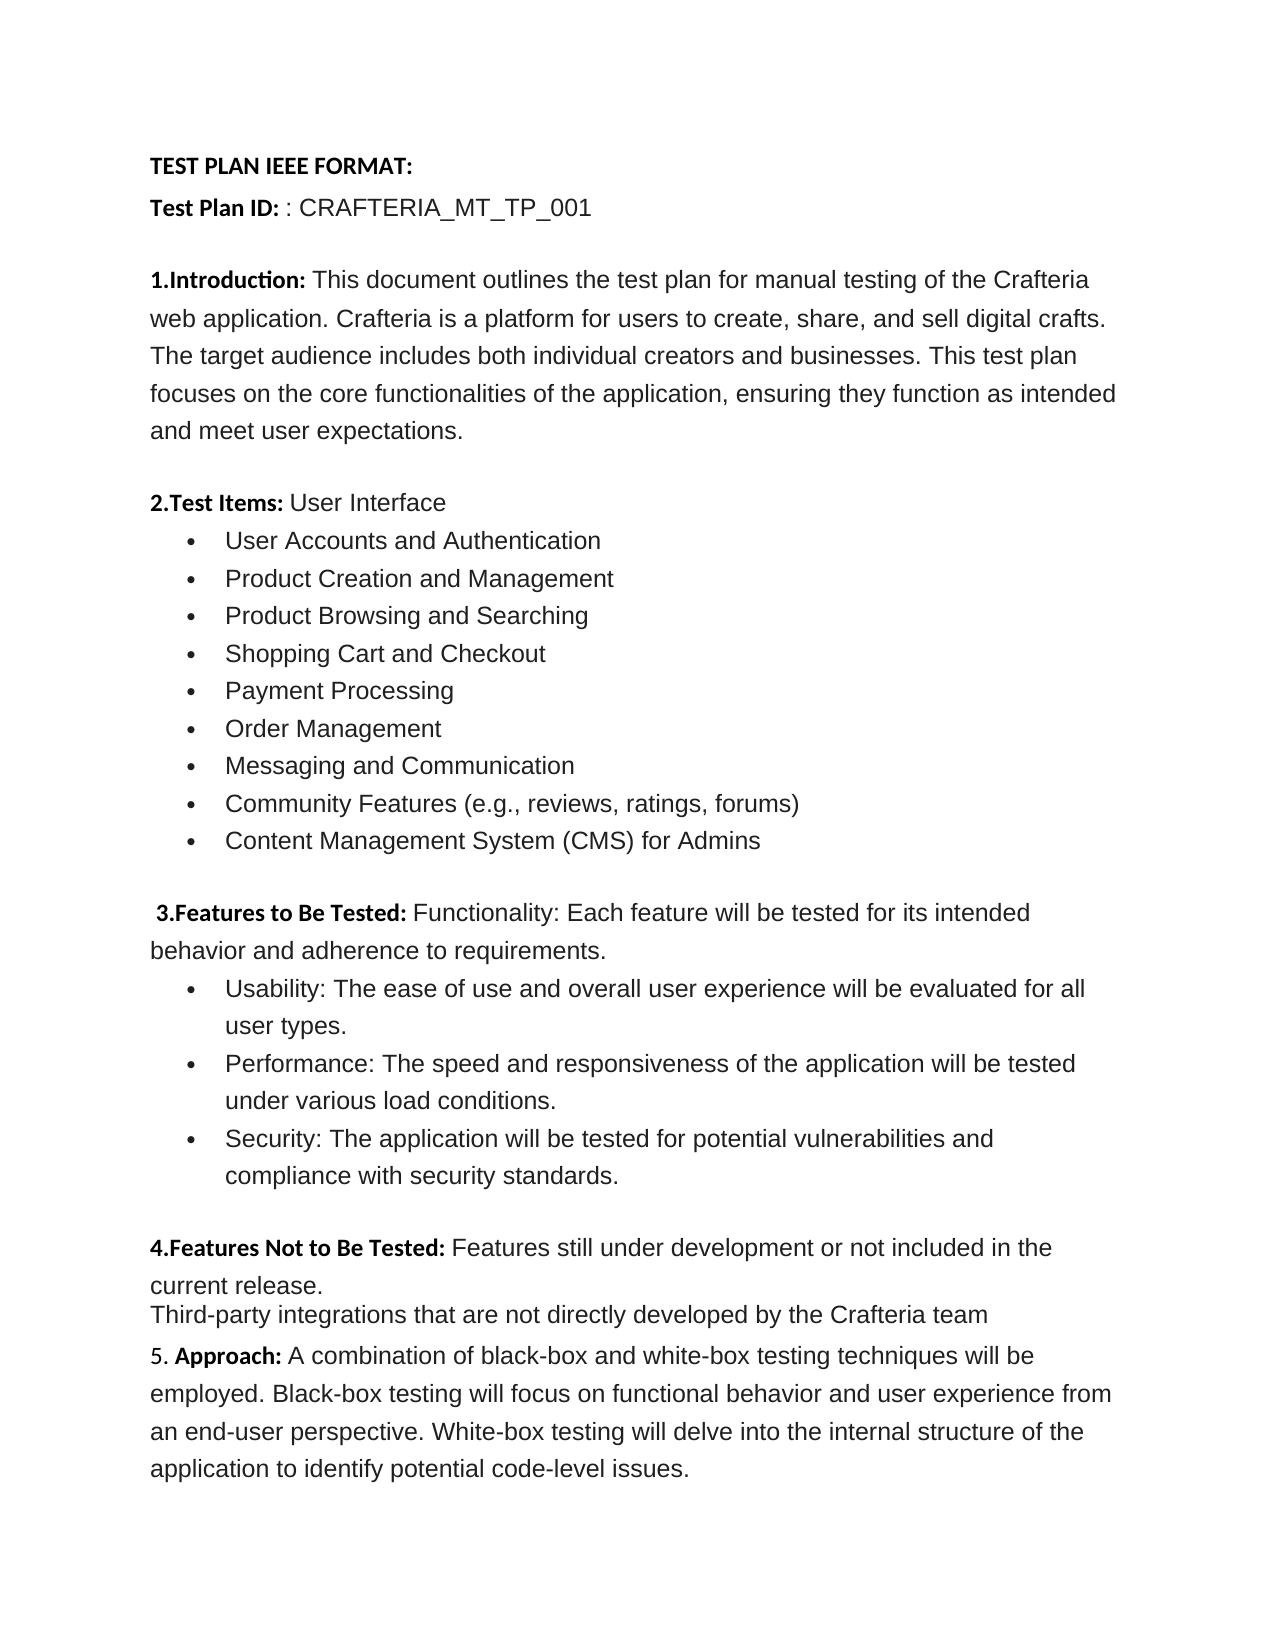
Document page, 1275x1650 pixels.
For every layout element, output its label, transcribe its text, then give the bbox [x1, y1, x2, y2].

list Content Management System (CMS) for Admins [187, 817, 1125, 855]
list Shopping Cart and Checkout [187, 630, 1125, 667]
list Order Management [187, 705, 1125, 742]
list Performance: The speed and responsiveness of the application will be tested under various load conditions. [187, 1040, 1125, 1115]
text 2.Test Items: User Interface [150, 480, 1125, 517]
list Community Features (e.g., reviews, ratings, forums) [187, 780, 1125, 817]
list Messaging and Communication [187, 742, 1125, 780]
text TEST PLAN IEEE FORMAT: [150, 150, 1125, 181]
text 4.Features Not to Be Tested: Features still under development or not included in the current release. [150, 1225, 1125, 1300]
text Test Plan ID: : CRAFTERIA_MT_TP_001 [150, 185, 1125, 222]
text 1.Introduction: This document outlines the test plan for manual testing of the Crafteria web application. Crafteria is a platform for users to create, share, and sell digital crafts. The target audience includes both individual creators and businesses. This test plan focuses on the core functionalities of the application, ensuring they function as intended and meet user expectations. [150, 257, 1125, 445]
list Product Browsing and Searching [187, 592, 1125, 630]
text Third-party integrations that are not directly developed by the Crafteria team [150, 1300, 1125, 1329]
text 5. Approach: A combination of black-box and white-box testing techniques will be employed. Black-box testing will focus on functional behavior and user experience from an end-user perspective. White-box testing will delve into the internal structure of the application to identify potential code-level issues. [150, 1333, 1125, 1483]
list Usability: The ease of use and overall user experience will be evaluated for all user types. [187, 965, 1125, 1040]
text 3.Features to Be Tested: Functionality: Each feature will be tested for its intended behavior and adherence to requirements. [150, 890, 1125, 965]
list Security: The application will be tested for potential vulnerabilities and compliance with security standards. [187, 1115, 1125, 1190]
list Payment Processing [187, 667, 1125, 705]
list Product Creation and Management [187, 555, 1125, 592]
list User Accounts and Authentication [187, 517, 1125, 555]
